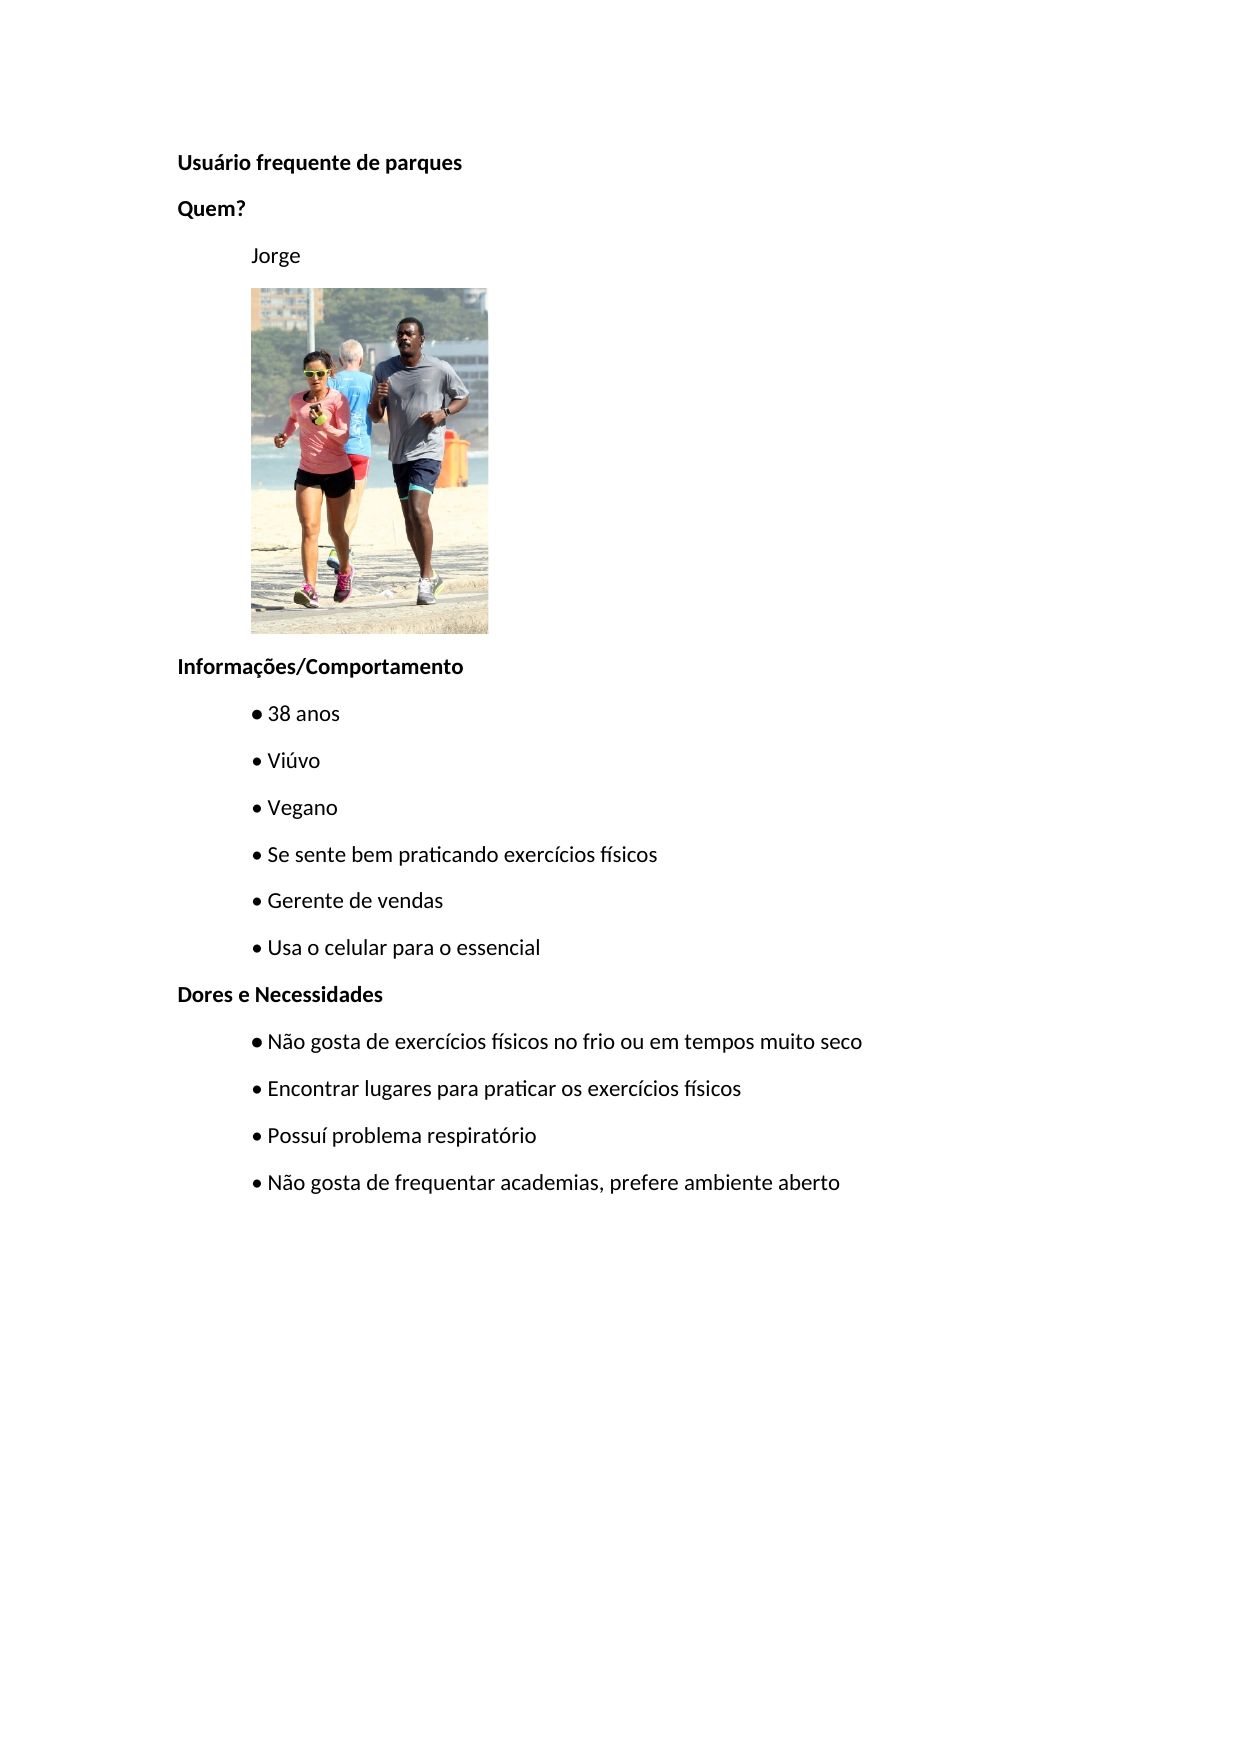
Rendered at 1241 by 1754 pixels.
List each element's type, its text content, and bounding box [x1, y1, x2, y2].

text Informações/Comportamento [177, 652, 1063, 680]
text Quem? [177, 194, 1063, 222]
text • Vegano [177, 793, 1063, 821]
text • Gerente de vendas [177, 887, 1063, 914]
text Dores e Necessidades [177, 980, 1063, 1008]
text • 38 anos [177, 699, 1063, 727]
text • Se sente bem praticando exercícios físicos [177, 840, 1063, 868]
text Jorge [177, 241, 1063, 269]
text • Não gosta de frequentar academias, prefere ambiente aberto [177, 1168, 1063, 1196]
text • Possuí problema respiratório [177, 1121, 1063, 1149]
text • Não gosta de exercícios físicos no frio ou em tempos muito seco [177, 1027, 1063, 1055]
text • Encontrar lugares para praticar os exercícios físicos [177, 1074, 1063, 1102]
text Usuário frequente de parques [177, 148, 1063, 176]
text • Usa o celular para o essencial [177, 933, 1063, 961]
text • Viúvo [177, 746, 1063, 774]
picture [251, 288, 489, 634]
